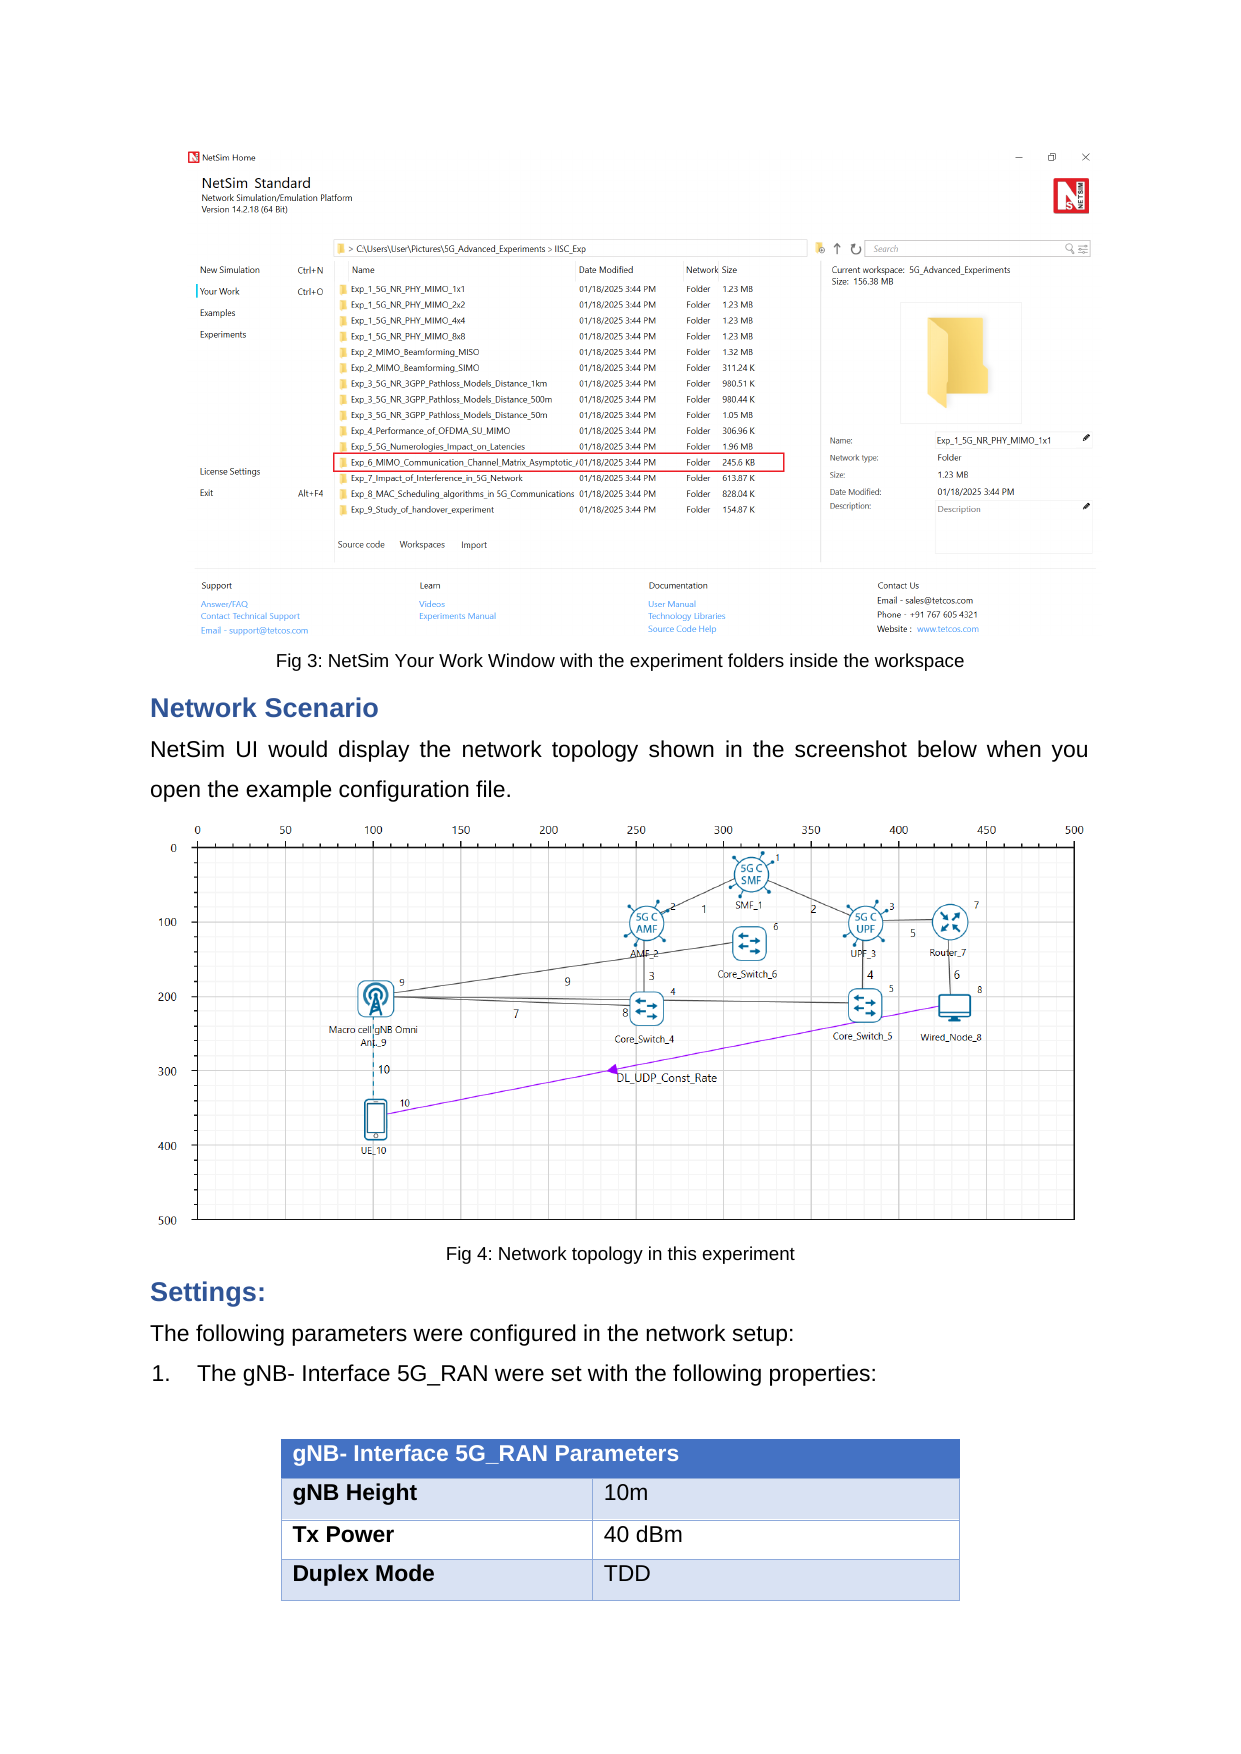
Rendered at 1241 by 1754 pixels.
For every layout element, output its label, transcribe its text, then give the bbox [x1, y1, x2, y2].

table_cell Duplex Mode [282, 1560, 592, 1600]
subtitle Settings: [150, 1276, 1090, 1308]
text Fig 4: Network topology in this experiment [150, 1242, 1090, 1264]
picture [187, 150, 1103, 636]
table_cell TDD [593, 1560, 959, 1600]
subtitle Network Scenario [150, 692, 1090, 723]
table_cell Tx Power [282, 1521, 592, 1559]
text NetSim UI would display the network topology shown in the screenshot below when you open the example configuration file. [150, 736, 1090, 802]
text The following parameters were configured in the network setup: [150, 1320, 1090, 1347]
table_cell gNB Height [282, 1479, 592, 1519]
text Fig 3: NetSim Your Work Window with the experiment folders inside the workspace [150, 650, 1090, 671]
list The gNB- Interface 5G_RAN were set with the following properties: [151, 1360, 1090, 1386]
table_cell 10m [593, 1479, 959, 1519]
table_header gNB- Interface 5G_RAN Parameters [282, 1440, 959, 1478]
picture [150, 815, 1091, 1230]
table_cell 40 dBm [593, 1521, 959, 1559]
